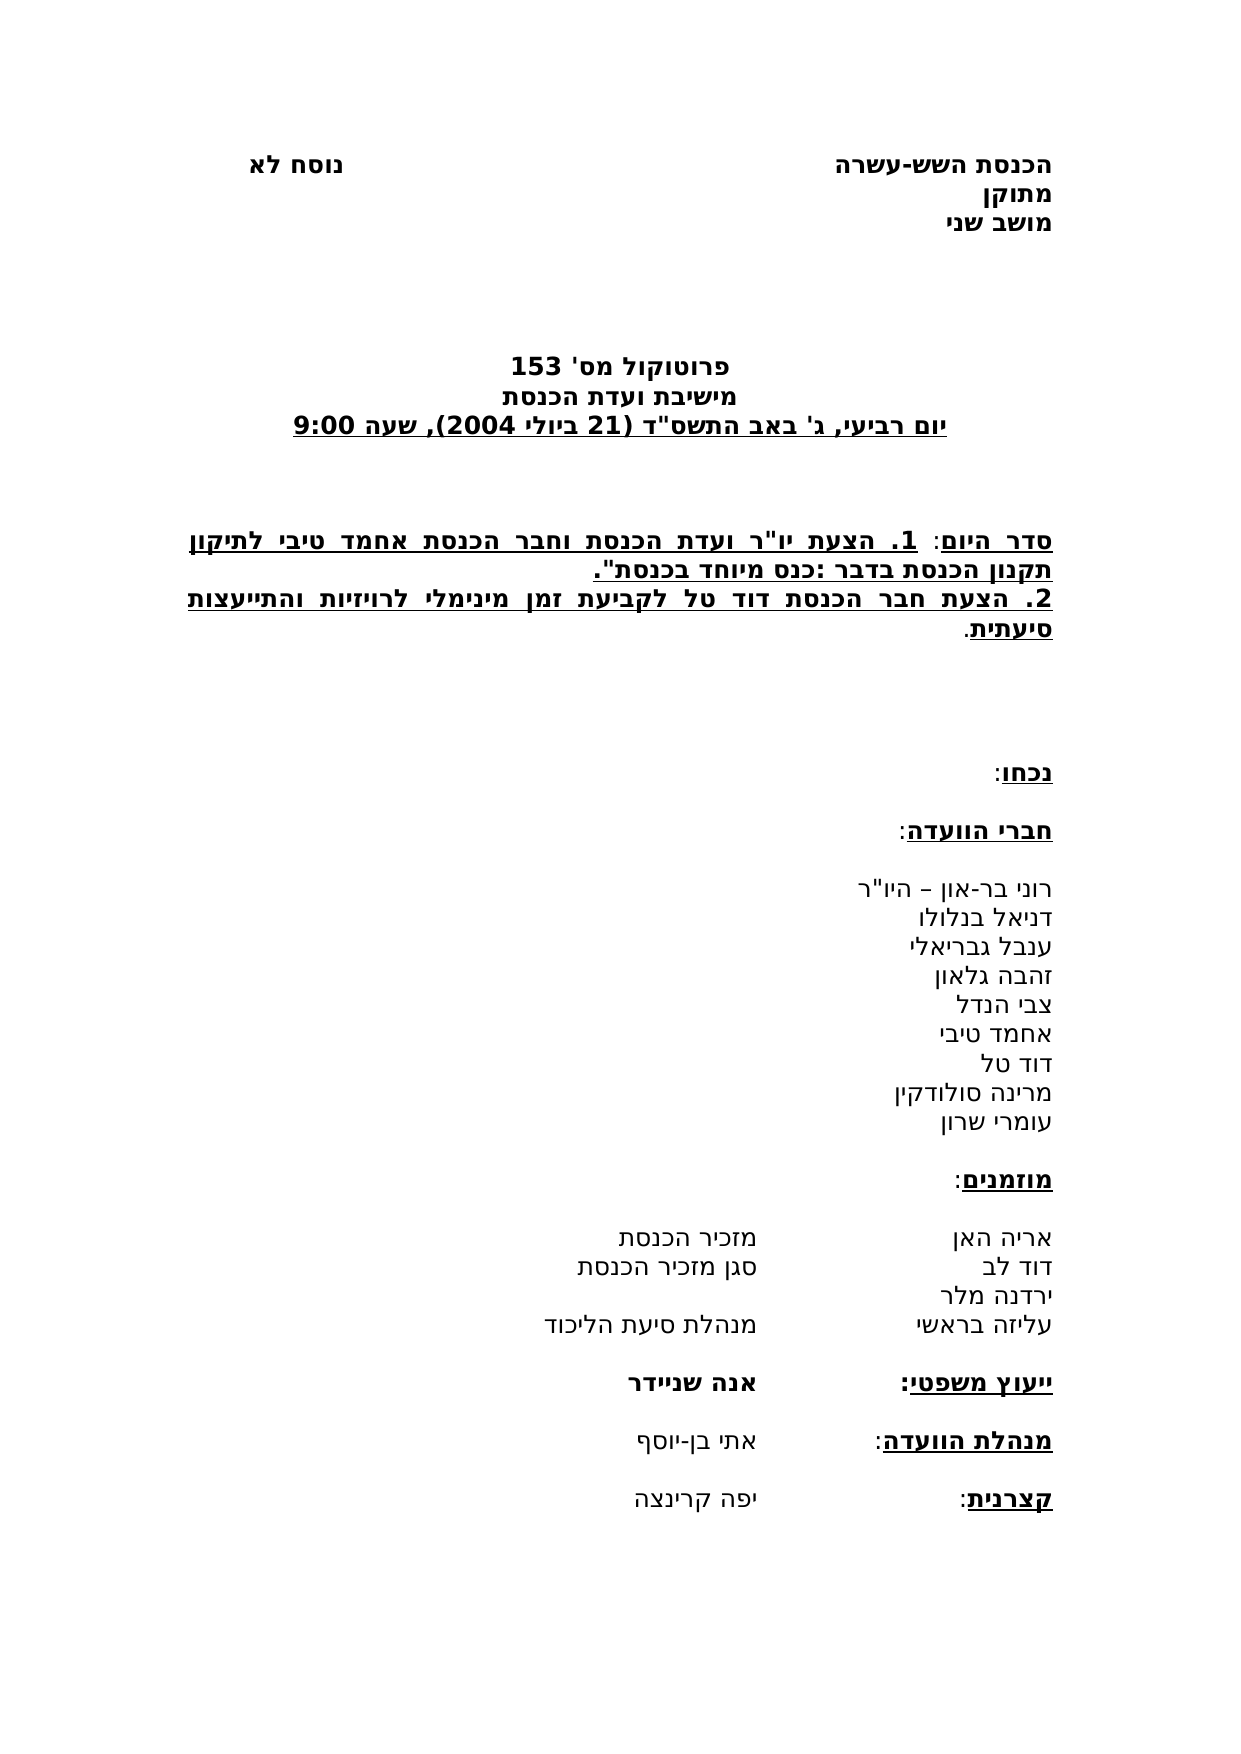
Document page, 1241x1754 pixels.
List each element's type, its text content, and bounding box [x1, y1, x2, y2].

text דוד לב סגן מזכיר הכנסת [187, 1252, 1053, 1281]
text מישיבת ועדת הכנסת [187, 382, 1053, 411]
text דוד טל [187, 1049, 1053, 1078]
text חברי הוועדה: [187, 816, 1053, 845]
text עומרי שרון [187, 1107, 1053, 1136]
text 2. הצעת חבר הכנסת דוד טל לקביעת זמן מינימלי לרויזיות והתייעצות סיעתית. [187, 611, 1053, 643]
text דניאל בנלולו [187, 903, 1053, 932]
text ירדנה מלר [187, 1281, 1053, 1310]
text מוזמנים: [187, 1165, 1053, 1194]
text ענבל גבריאלי [187, 932, 1053, 961]
text מנהלת הוועדה: אתי בן-יוסף [187, 1426, 1053, 1455]
text צבי הנדל [187, 990, 1053, 1019]
text אחמד טיבי [187, 1019, 1053, 1049]
text מושב שני [187, 208, 1053, 237]
subtitle פרוטוקול מס' 153 [187, 352, 1053, 382]
subtitle הכנסת השש-עשרה נוסח לא מתוקן [187, 150, 1053, 208]
text עליזה בראשי מנהלת סיעת הליכוד [187, 1310, 1053, 1339]
text מרינה סולודקין [187, 1078, 1053, 1107]
text נכחו: [187, 758, 1053, 787]
text סדר היום: 1. הצעת יו"ר ועדת הכנסת וחבר הכנסת אחמד טיבי לתיקון תקנון הכנסת בדבר :כנס מיוחד בכנסת". [187, 526, 1053, 584]
text רוני בר-און – היו"ר [187, 874, 1053, 903]
text קצרנית: יפה קרינצה [187, 1484, 1053, 1513]
text זהבה גלאון [187, 961, 1053, 990]
text 2. הצעת חבר הכנסת דוד טל לקביעת זמן מינימלי לרויזיות והתייעצות סיעתית. [187, 584, 1053, 610]
text ייעוץ משפטי: אנה שניידר [187, 1368, 1053, 1397]
subtitle יום רביעי, ג' באב התשס"ד (21 ביולי 2004), שעה 9:00 [187, 411, 1053, 440]
text אריה האן מזכיר הכנסת [187, 1223, 1053, 1252]
